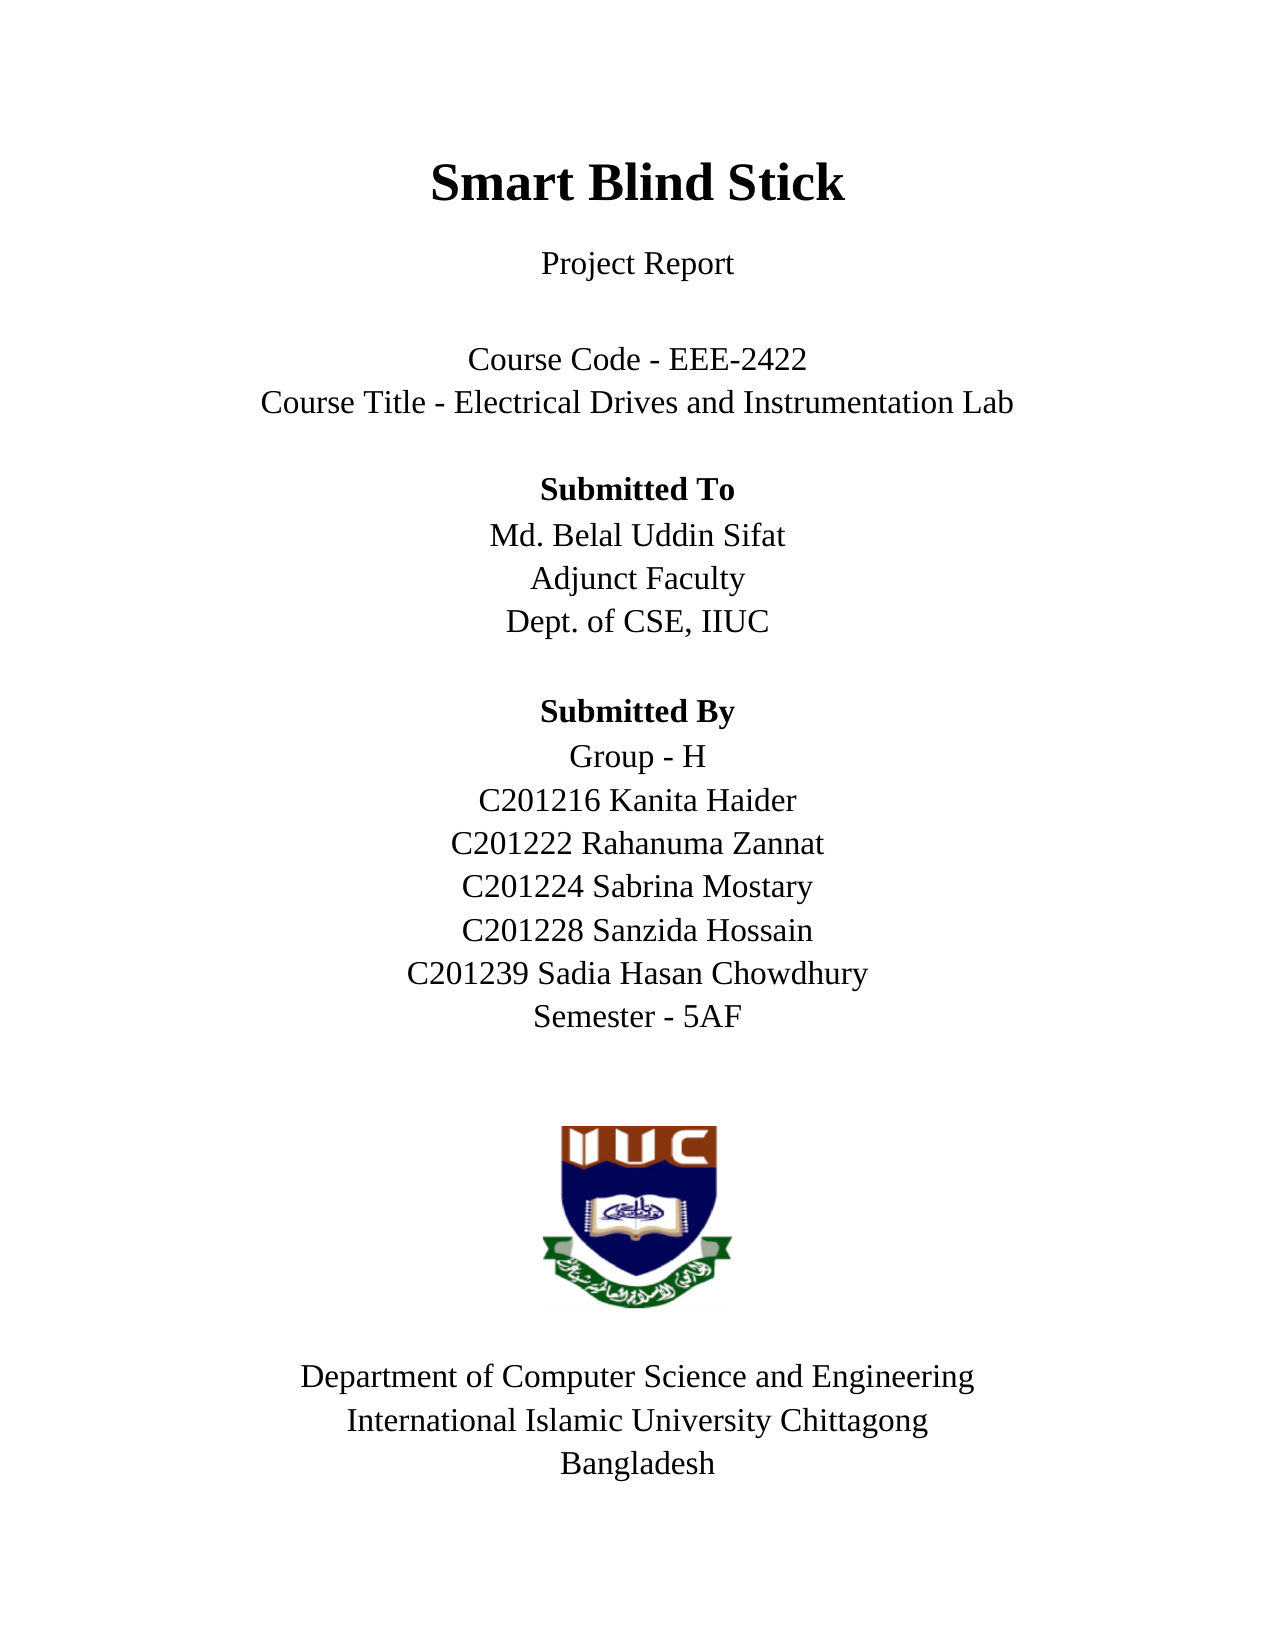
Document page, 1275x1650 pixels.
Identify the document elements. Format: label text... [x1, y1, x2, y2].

text Smart Blind Stick [150, 150, 1125, 212]
picture [542, 1126, 733, 1309]
text International Islamic University Chittagong [150, 1400, 1125, 1438]
text C201228 Sanzida Hossain [150, 910, 1125, 948]
text C201216 Kanita Haider [150, 780, 1125, 818]
text Course Code - EEE-2422 [150, 339, 1125, 378]
text Project Report [150, 243, 1125, 282]
text C201224 Sabrina Mostary [150, 867, 1125, 905]
text Bangladesh [150, 1443, 1125, 1482]
text Course Title - Electrical Drives and Instrumentation Lab [150, 383, 1125, 421]
text Semester - 5AF [150, 997, 1125, 1035]
text Md. Belal Uddin Sifat [150, 515, 1125, 553]
text C201222 Rahanuma Zannat [150, 823, 1125, 862]
text Dept. of CSE, IIUC [150, 602, 1125, 640]
text Submitted By [150, 691, 1125, 729]
text Department of Computer Science and Engineering [150, 1357, 1125, 1395]
text Group - H [150, 737, 1125, 775]
text Adjunct Faculty [150, 558, 1125, 597]
text Submitted To [150, 469, 1125, 508]
text C201239 Sadia Hasan Chowdhury [150, 953, 1125, 992]
